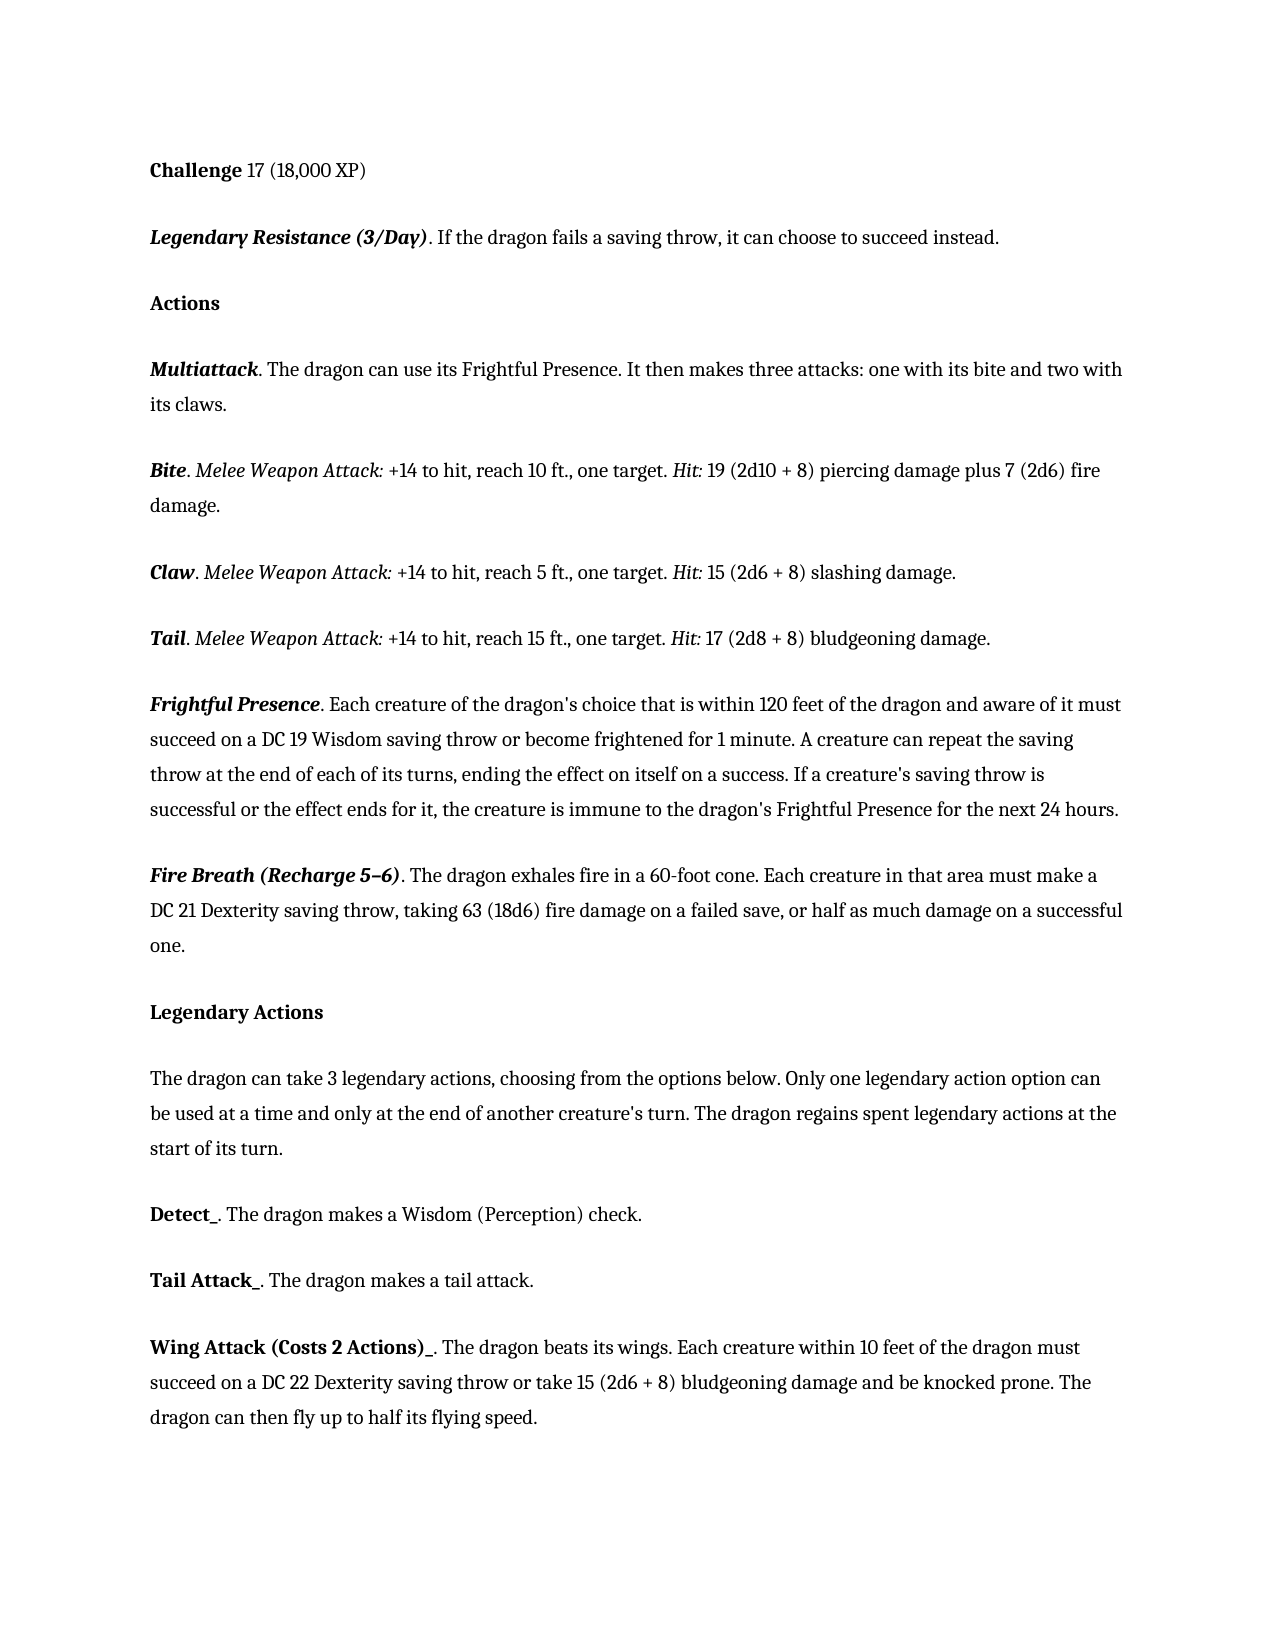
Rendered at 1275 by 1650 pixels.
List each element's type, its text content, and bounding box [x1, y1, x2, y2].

text Multiattack. The dragon can use its Frightful Presence. It then makes three attacks: one with its bite and two with its claws. [150, 349, 1125, 419]
text Legendary Actions [150, 991, 1125, 1026]
text Frightful Presence. Each creature of the dragon's choice that is within 120 feet of the dragon and aware of it must succeed on a DC 19 Wisdom saving throw or become frightened for 1 minute. A creature can repeat the saving throw at the end of each of its turns, ending the effect on itself on a success. If a creature's saving throw is successful or the effect ends for it, the creature is immune to the dragon's Frightful Presence for the next 24 hours. [150, 684, 1125, 824]
text Legendary Resistance (3/Day). If the dragon fails a saving throw, it can choose to succeed instead. [150, 216, 1125, 251]
text Detect_. The dragon makes a Wisdom (Perception) check. [150, 1194, 1125, 1229]
text Wing Attack (Costs 2 Actions)_. The dragon beats its wings. Each creature within 10 feet of the dragon must succeed on a DC 22 Dexterity saving throw or take 15 (2d6 + 8) bludgeoning damage and be knocked prone. The dragon can then fly up to half its flying speed. [150, 1326, 1125, 1431]
text The dragon can take 3 legendary actions, choosing from the options below. Only one legendary action option can be used at a time and only at the end of another creature's turn. The dragon regains spent legendary actions at the start of its turn. [150, 1057, 1125, 1162]
text Claw. Melee Weapon Attack: +14 to hit, reach 5 ft., one target. Hit: 15 (2d6 + 8) slashing damage. [150, 551, 1125, 586]
text Tail. Melee Weapon Attack: +14 to hit, reach 15 ft., one target. Hit: 17 (2d8 + 8) bludgeoning damage. [150, 617, 1125, 652]
text Actions [150, 282, 1125, 317]
text Tail Attack_. The dragon makes a tail attack. [150, 1260, 1125, 1295]
text Challenge 17 (18,000 XP) [150, 150, 1125, 185]
text Fire Breath (Recharge 5–6). The dragon exhales fire in a 60-foot cone. Each creature in that area must make a DC 21 Dexterity saving throw, taking 63 (18d6) fire damage on a failed save, or half as much damage on a successful one. [150, 855, 1125, 960]
text Bite. Melee Weapon Attack: +14 to hit, reach 10 ft., one target. Hit: 19 (2d10 + 8) piercing damage plus 7 (2d6) fire damage. [150, 450, 1125, 520]
